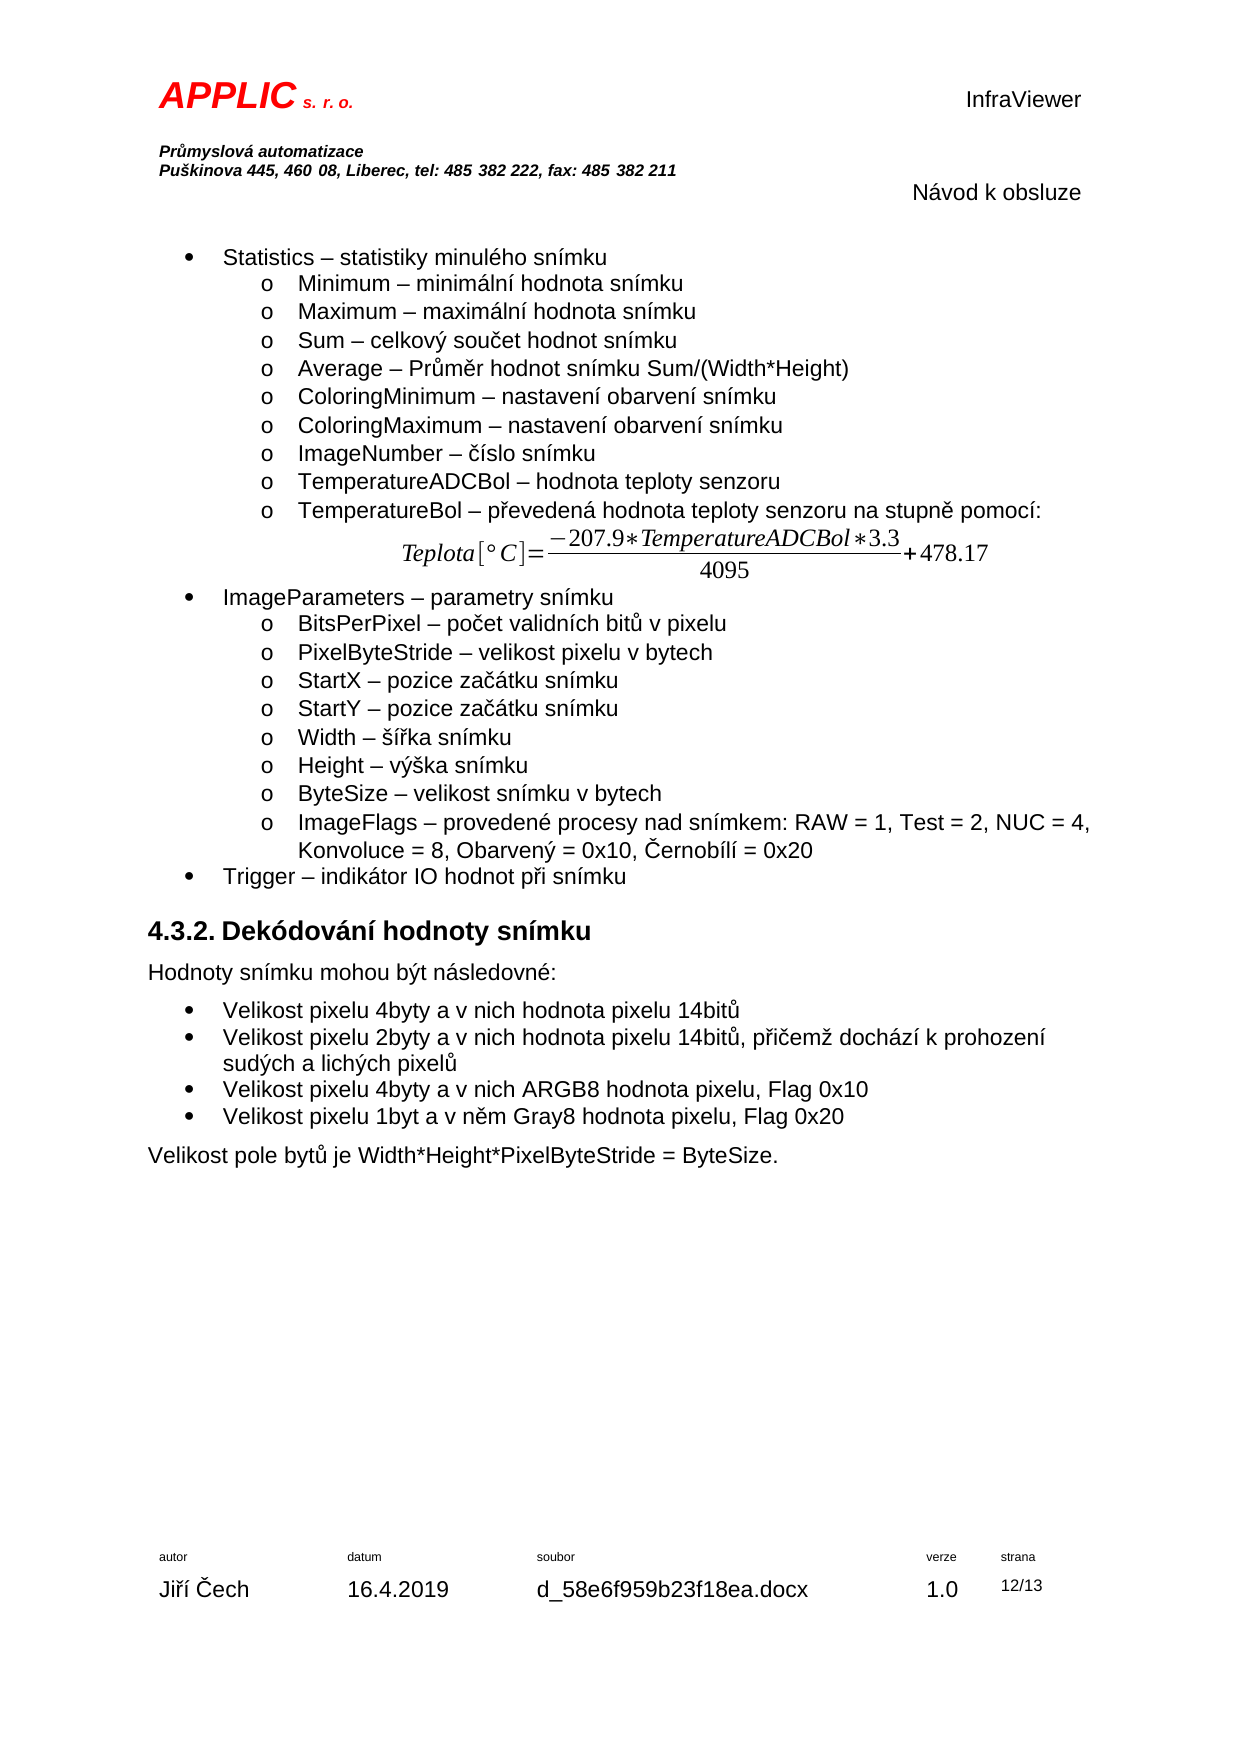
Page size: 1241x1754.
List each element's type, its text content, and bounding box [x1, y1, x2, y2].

text Hodnoty snímku mohou být následovné: [148, 958, 1093, 985]
list Minimum – minimální hodnota snímku [260, 270, 1093, 298]
list ColoringMinimum – nastavení obarvení snímku [260, 383, 1093, 412]
list Statistics – statistiky minulého snímku [185, 244, 1093, 270]
list Average – Průměr hodnot snímku Sum/(Width*Height) [260, 355, 1093, 383]
list PixelByteStride – velikost pixelu v bytech [260, 639, 1093, 667]
list TemperatureBol – převedená hodnota teploty senzoru na stupně pomocí: [260, 497, 1093, 525]
list ColoringMaximum – nastavení obarvení snímku [260, 412, 1093, 440]
list Velikost pixelu 1byt a v něm Gray8 hodnota pixelu, Flag 0x20 [185, 1103, 1093, 1129]
list ImageNumber – číslo snímku [260, 440, 1093, 468]
list ByteSize – velikost snímku v bytech [260, 780, 1093, 809]
list Velikost pixelu 4byty a v nich hodnota pixelu 14bitů [185, 997, 1093, 1024]
subtitle Dekódování hodnoty snímku [148, 915, 1093, 946]
list StartY – pozice začátku snímku [260, 695, 1093, 724]
list Maximum – maximální hodnota snímku [260, 298, 1093, 327]
list ImageParameters – parametry snímku [185, 584, 1093, 610]
list BitsPerPixel – počet validních bitů v pixelu [260, 610, 1093, 639]
list Height – výška snímku [260, 752, 1093, 780]
list Velikost pixelu 4byty a v nich ARGB8 hodnota pixelu, Flag 0x10 [185, 1076, 1093, 1103]
list StartX – pozice začátku snímku [260, 667, 1093, 695]
text Velikost pole bytů je Width*Height*PixelByteStride = ByteSize. [148, 1142, 1093, 1168]
list Sum – celkový součet hodnot snímku [260, 327, 1093, 355]
list Velikost pixelu 2byty a v nich hodnota pixelu 14bitů, přičemž dochází k prohození sudých a lichých pixelů [185, 1024, 1093, 1076]
list Trigger – indikátor IO hodnot při snímku [185, 863, 1093, 890]
list Width – šířka snímku [260, 724, 1093, 752]
list TemperatureADCBol – hodnota teploty senzoru [260, 468, 1093, 497]
list ImageFlags – provedené procesy nad snímkem: RAW = 1, Test = 2, NUC = 4, Konvoluce = 8, Obarvený = 0x10, Černobílí = 0x20 [260, 809, 1093, 863]
